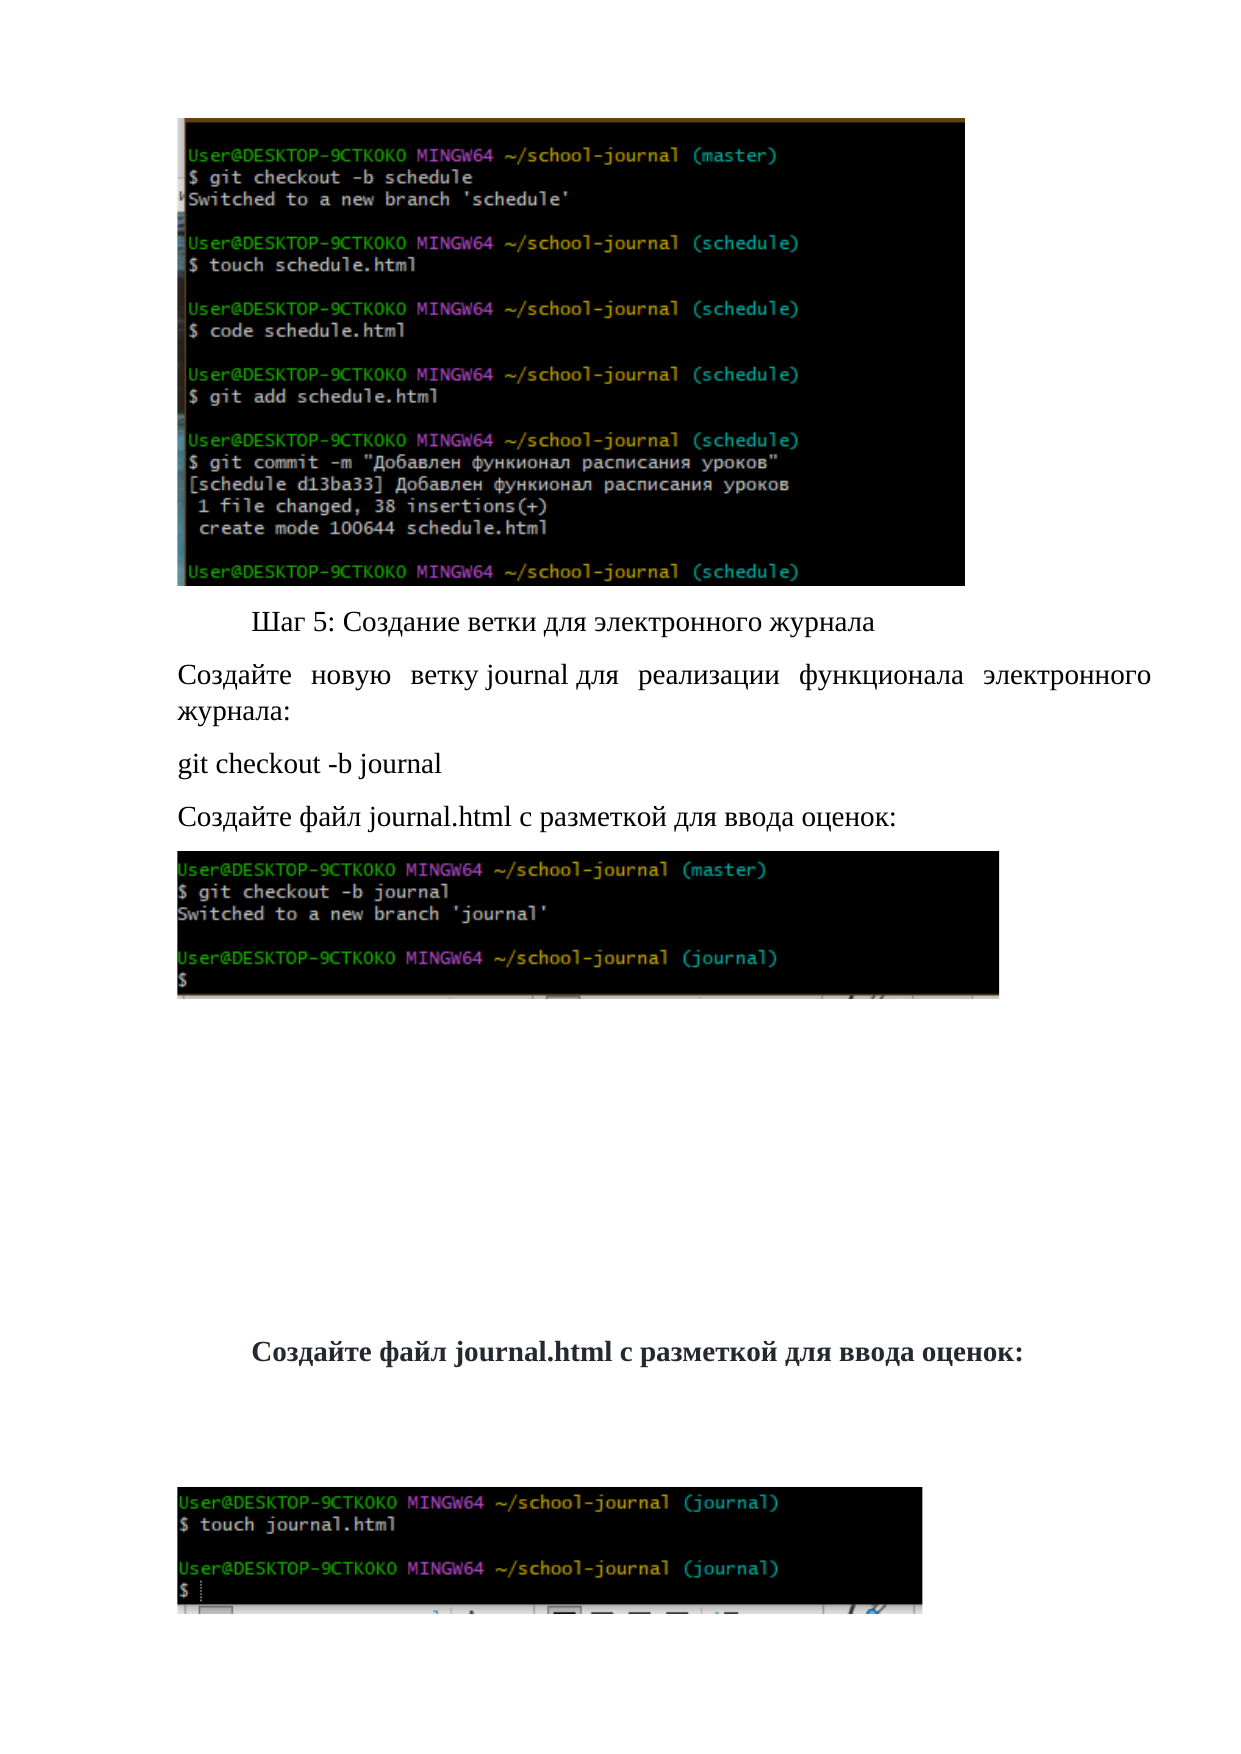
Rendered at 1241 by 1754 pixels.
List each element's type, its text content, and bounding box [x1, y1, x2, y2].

picture [177, 851, 1000, 999]
picture [177, 118, 965, 586]
text Создайте новую ветку journal для реализации функционала электронного журнала: [177, 657, 1152, 727]
text Создайте файл journal.html с разметкой для ввода оценок: [177, 799, 1152, 832]
text Создайте файл journal.html с разметкой для ввода оценок: [177, 1334, 1152, 1368]
text Шаг 5: Создание ветки для электронного журнала [177, 604, 1152, 638]
picture [177, 1487, 923, 1614]
text git checkout -b journal [177, 746, 1152, 779]
